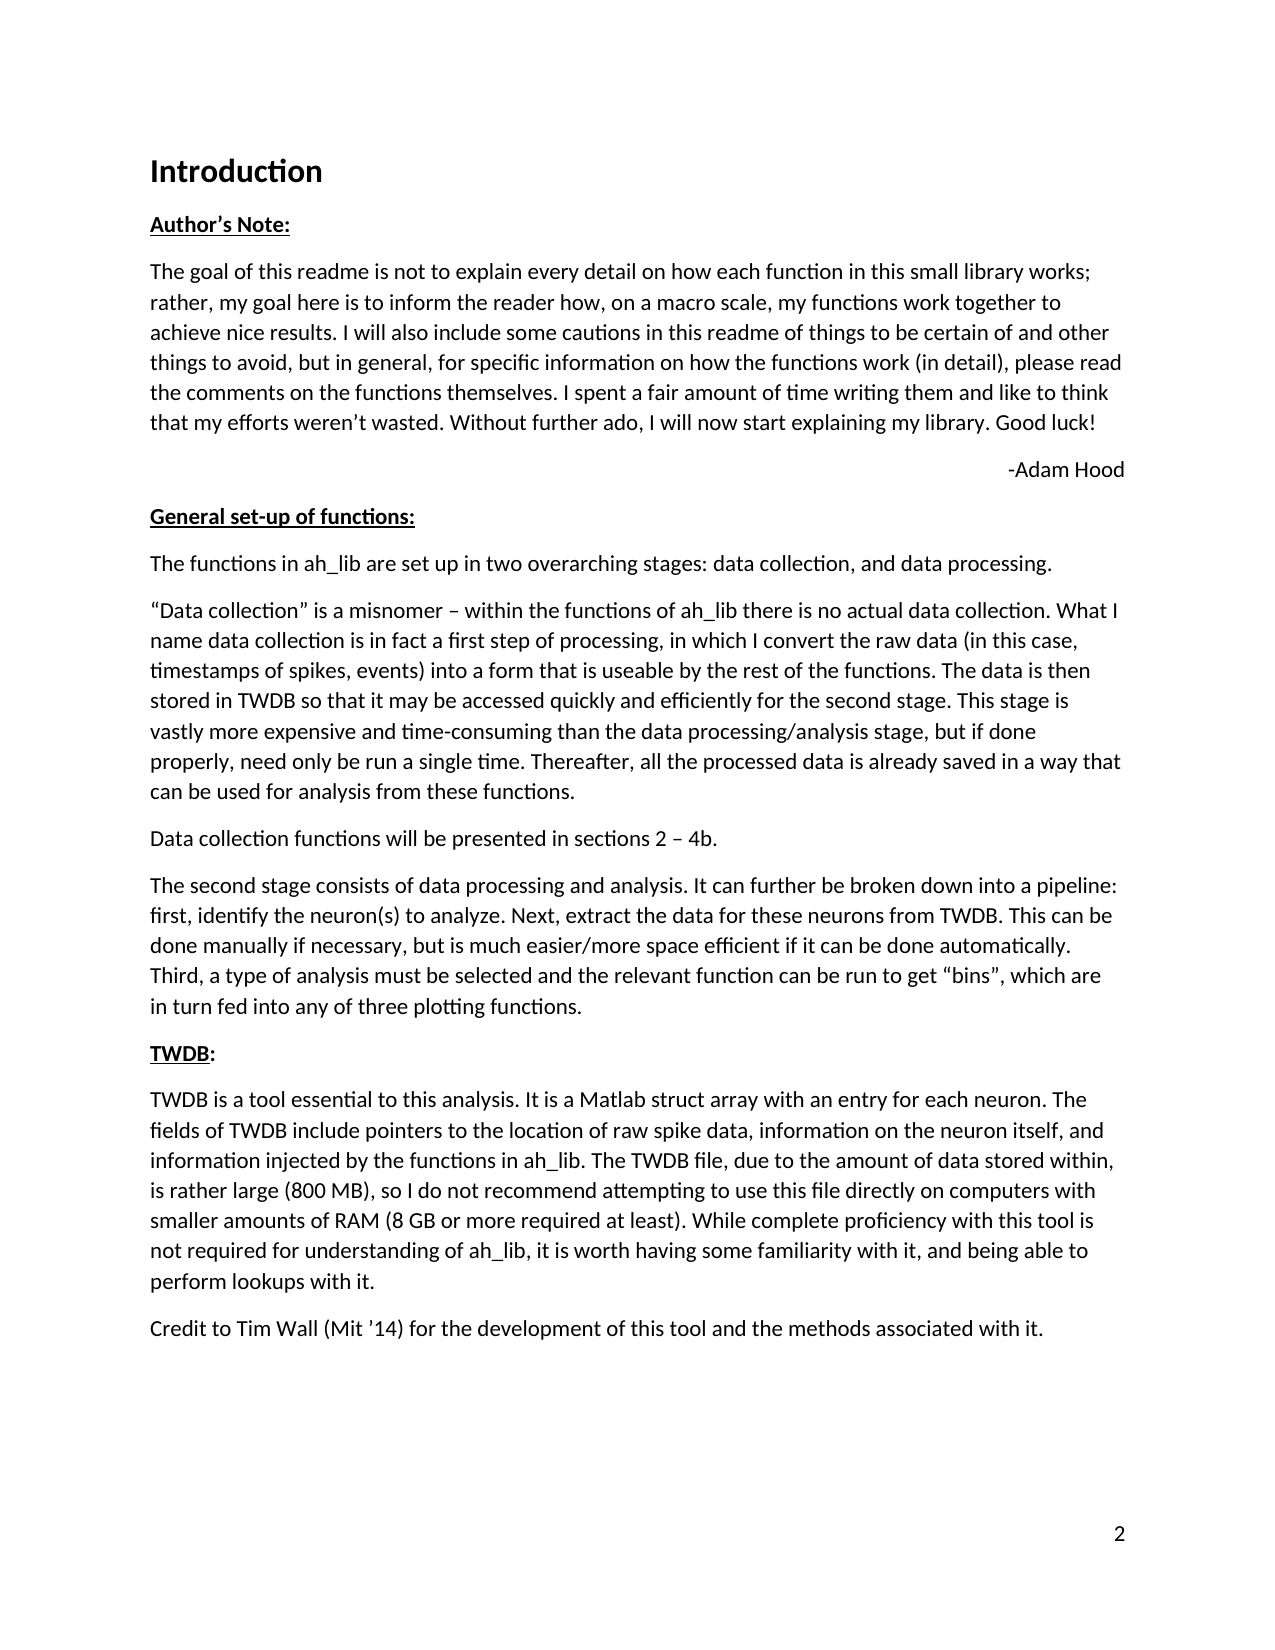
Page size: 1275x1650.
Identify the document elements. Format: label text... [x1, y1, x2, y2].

text The functions in ah_lib are set up in two overarching stages: data collection, and data processing. [150, 549, 1125, 577]
text Introduction [150, 150, 1125, 191]
text Data collection functions will be presented in sections 2 – 4b. [150, 824, 1125, 852]
text Credit to Tim Wall (Mit ’14) for the development of this tool and the methods associated with it. [150, 1314, 1125, 1342]
text TWDB: [150, 1039, 1125, 1067]
text -Adam Hood [150, 455, 1125, 483]
text TWDB is a tool essential to this analysis. It is a Matlab struct array with an entry for each neuron. The fields of TWDB include pointers to the location of raw spike data, information on the neuron itself, and information injected by the functions in ah_lib. The TWDB file, due to the amount of data stored within, is rather large (800 MB), so I do not recommend attempting to use this file directly on computers with smaller amounts of RAM (8 GB or more required at least). While complete proficiency with this tool is not required for understanding of ah_lib, it is worth having some familiarity with it, and being able to perform lookups with it. [150, 1086, 1125, 1295]
text The second stage consists of data processing and analysis. It can further be broken down into a pipeline: first, identify the neuron(s) to analyze. Next, extract the data for these neurons from TWDB. This can be done manually if necessary, but is much easier/more space efficient if it can be done automatically. Third, a type of analysis must be selected and the relevant function can be run to get “bins”, which are in turn fed into any of three plotting functions. [150, 871, 1125, 1020]
text General set-up of functions: [150, 502, 1125, 530]
text “Data collection” is a misnomer – within the functions of ah_lib there is no actual data collection. What I name data collection is in fact a first step of processing, in which I convert the raw data (in this case, timestamps of spikes, events) into a form that is useable by the rest of the functions. The data is then stored in TWDB so that it may be accessed quickly and efficiently for the second stage. This stage is vastly more expensive and time-consuming than the data processing/analysis stage, but if done properly, need only be run a single time. Thereafter, all the processed data is already saved in a way that can be used for analysis from these functions. [150, 596, 1125, 805]
text Author’s Note: [150, 211, 1125, 239]
text The goal of this readme is not to explain every detail on how each function in this small library works; rather, my goal here is to inform the reader how, on a macro scale, my functions work together to achieve nice results. I will also include some cautions in this readme of things to be certain of and other things to avoid, but in general, for specific information on how the functions work (in detail), please read the comments on the functions themselves. I spent a fair amount of time writing them and like to think that my efforts weren’t wasted. Without further ado, I will now start explaining my library. Good luck! [150, 257, 1125, 437]
